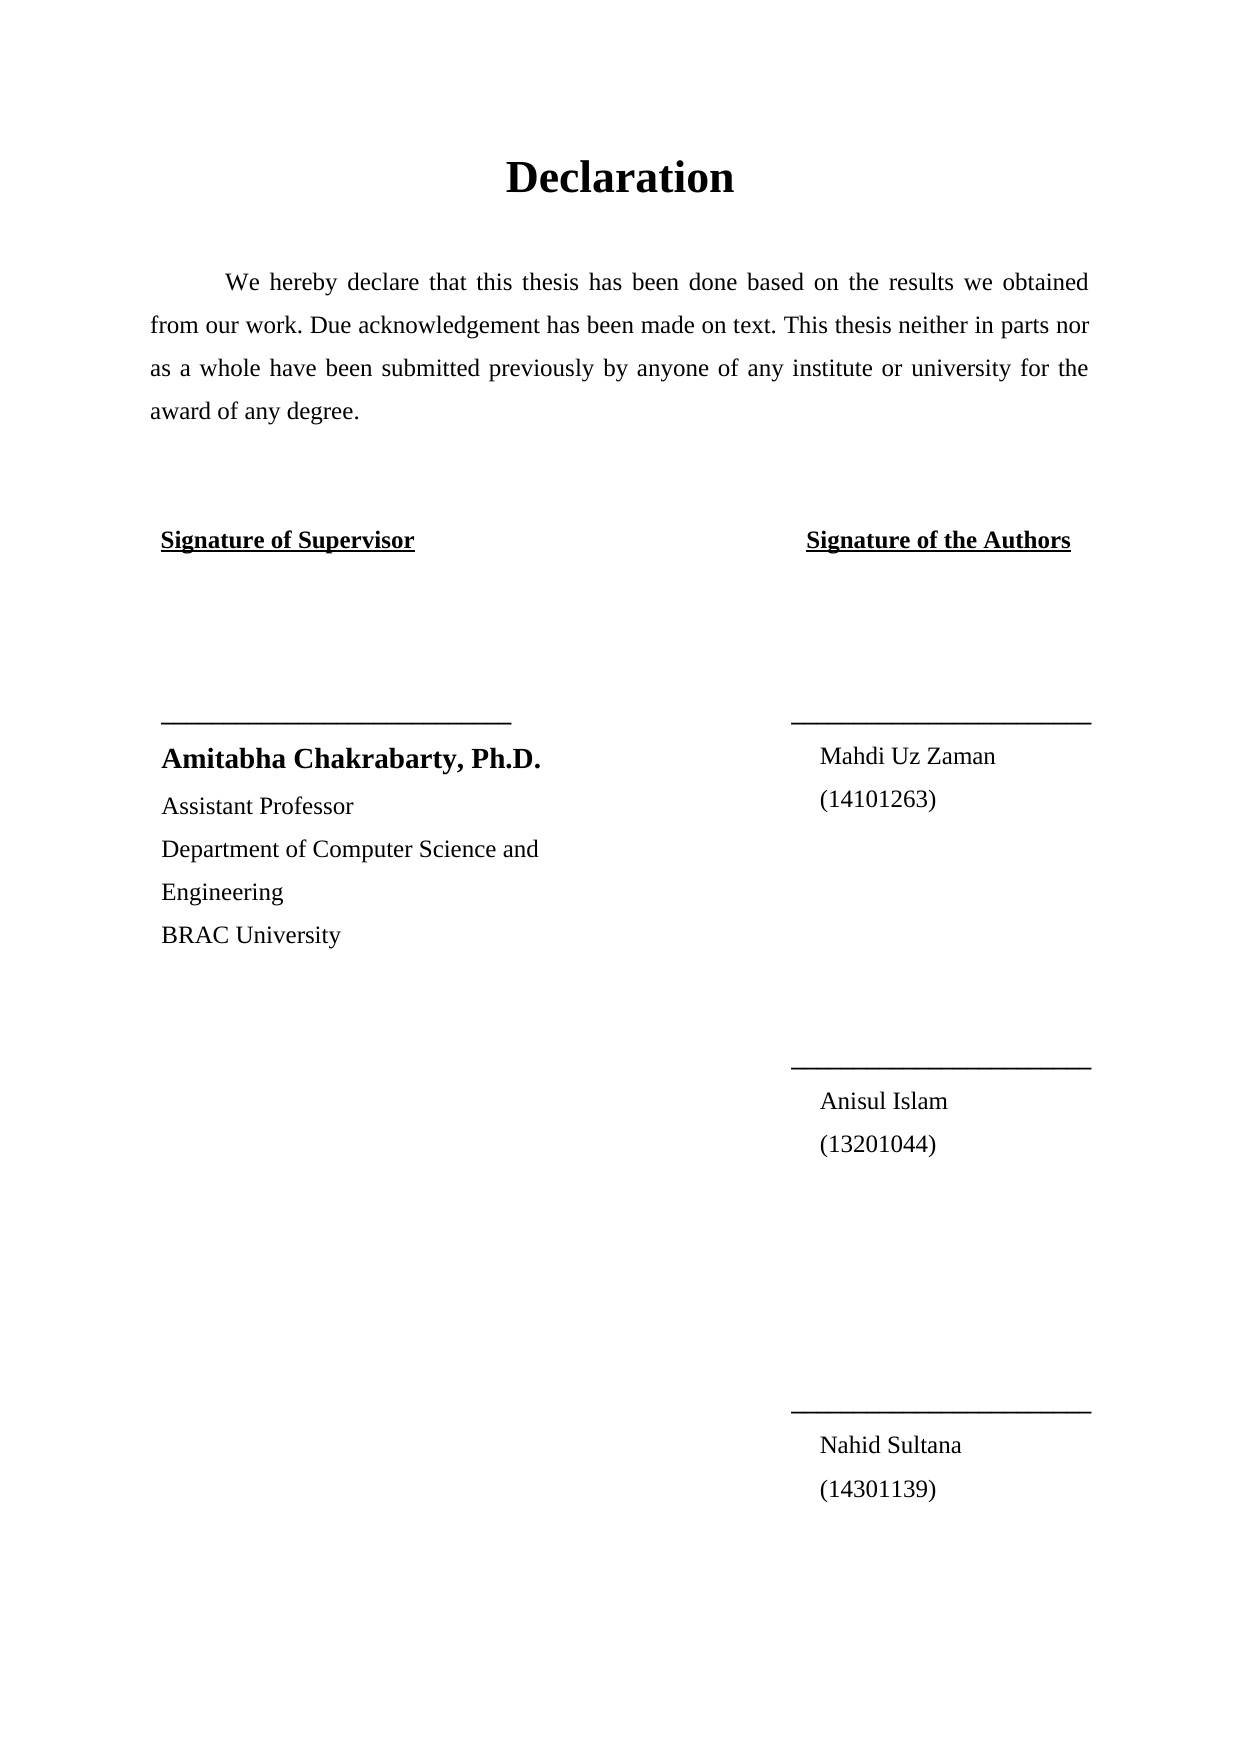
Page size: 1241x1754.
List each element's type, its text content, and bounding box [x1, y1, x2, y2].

table_header ________________________ [583, 698, 1102, 741]
table_cell Mahdi Uz Zaman (14101263) [583, 741, 1102, 1043]
text Signature of Supervisor Signature of the Authors [160, 525, 1090, 554]
table_cell Anisul Islam (13201044) [583, 1086, 1102, 1387]
text We hereby declare that this thesis has been done based on the results we obtained from our work. Due acknowledgement has been made on text. This thesis neither in parts nor as a whole have been submitted previously by anyone of any institute or university for the award of any degree. [150, 267, 1090, 425]
table_cell Nahid Sultana (14301139) [583, 1431, 1102, 1517]
table_cell ________________________ [583, 1388, 1102, 1431]
text Declaration [150, 150, 1090, 203]
table_cell ________________________ [583, 1043, 1102, 1086]
table_header ____________________________ [150, 698, 583, 741]
table_cell Amitabha Chakrabarty, Ph.D. Assistant Professor Department of Computer Science and Engineering BRAC University [150, 741, 583, 1517]
